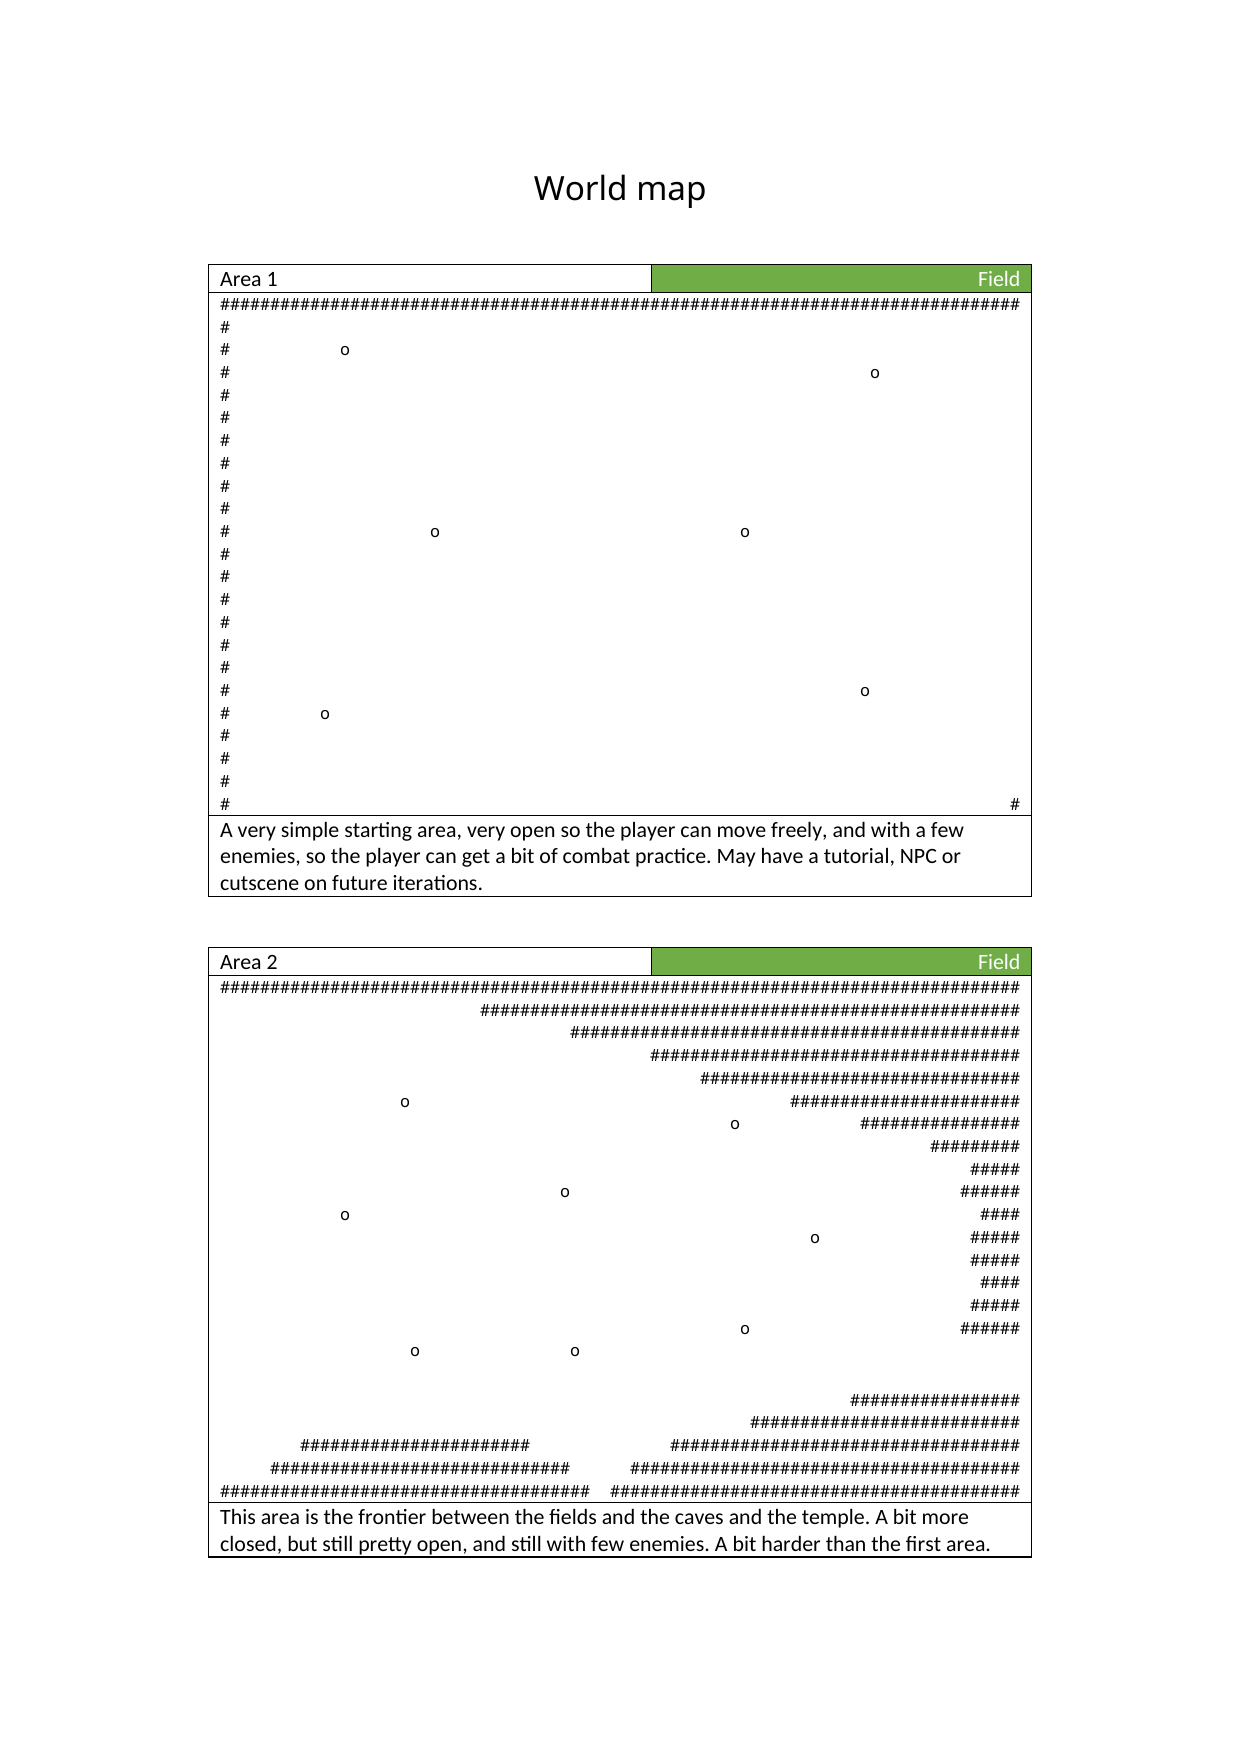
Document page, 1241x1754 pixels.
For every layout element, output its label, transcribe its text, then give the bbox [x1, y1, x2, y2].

table_cell This area is the frontier between the fields and the caves and the temple. A bit more closed, but still pretty open, and still with few enemies. A bit harder than the first area. [209, 1503, 1031, 1556]
table_cell ################################################################################ ###################################################### ############################################# ##################################### ################################ o ####################### o ################ ######### ##### o ###### o #### o ##### ##### #### ##### o ###### o o ################# ########################### ####################### ################################### ############################## ####################################### ##################################### ######################################### [209, 976, 1031, 1502]
table_cell ################################################################################ # # o # o # # # # # # # o o # # # # # # # o # o # # # # # [209, 293, 1031, 815]
subtitle World map [177, 164, 1063, 210]
table_header Field [652, 948, 1031, 975]
table_header Area 1 [209, 265, 651, 292]
table_header Field [652, 265, 1031, 292]
table_cell A very simple starting area, very open so the player can move freely, and with a few enemies, so the player can get a bit of combat practice. May have a tutorial, NPC or cutscene on future iterations. [209, 816, 1031, 896]
table_header Area 2 [209, 948, 651, 975]
